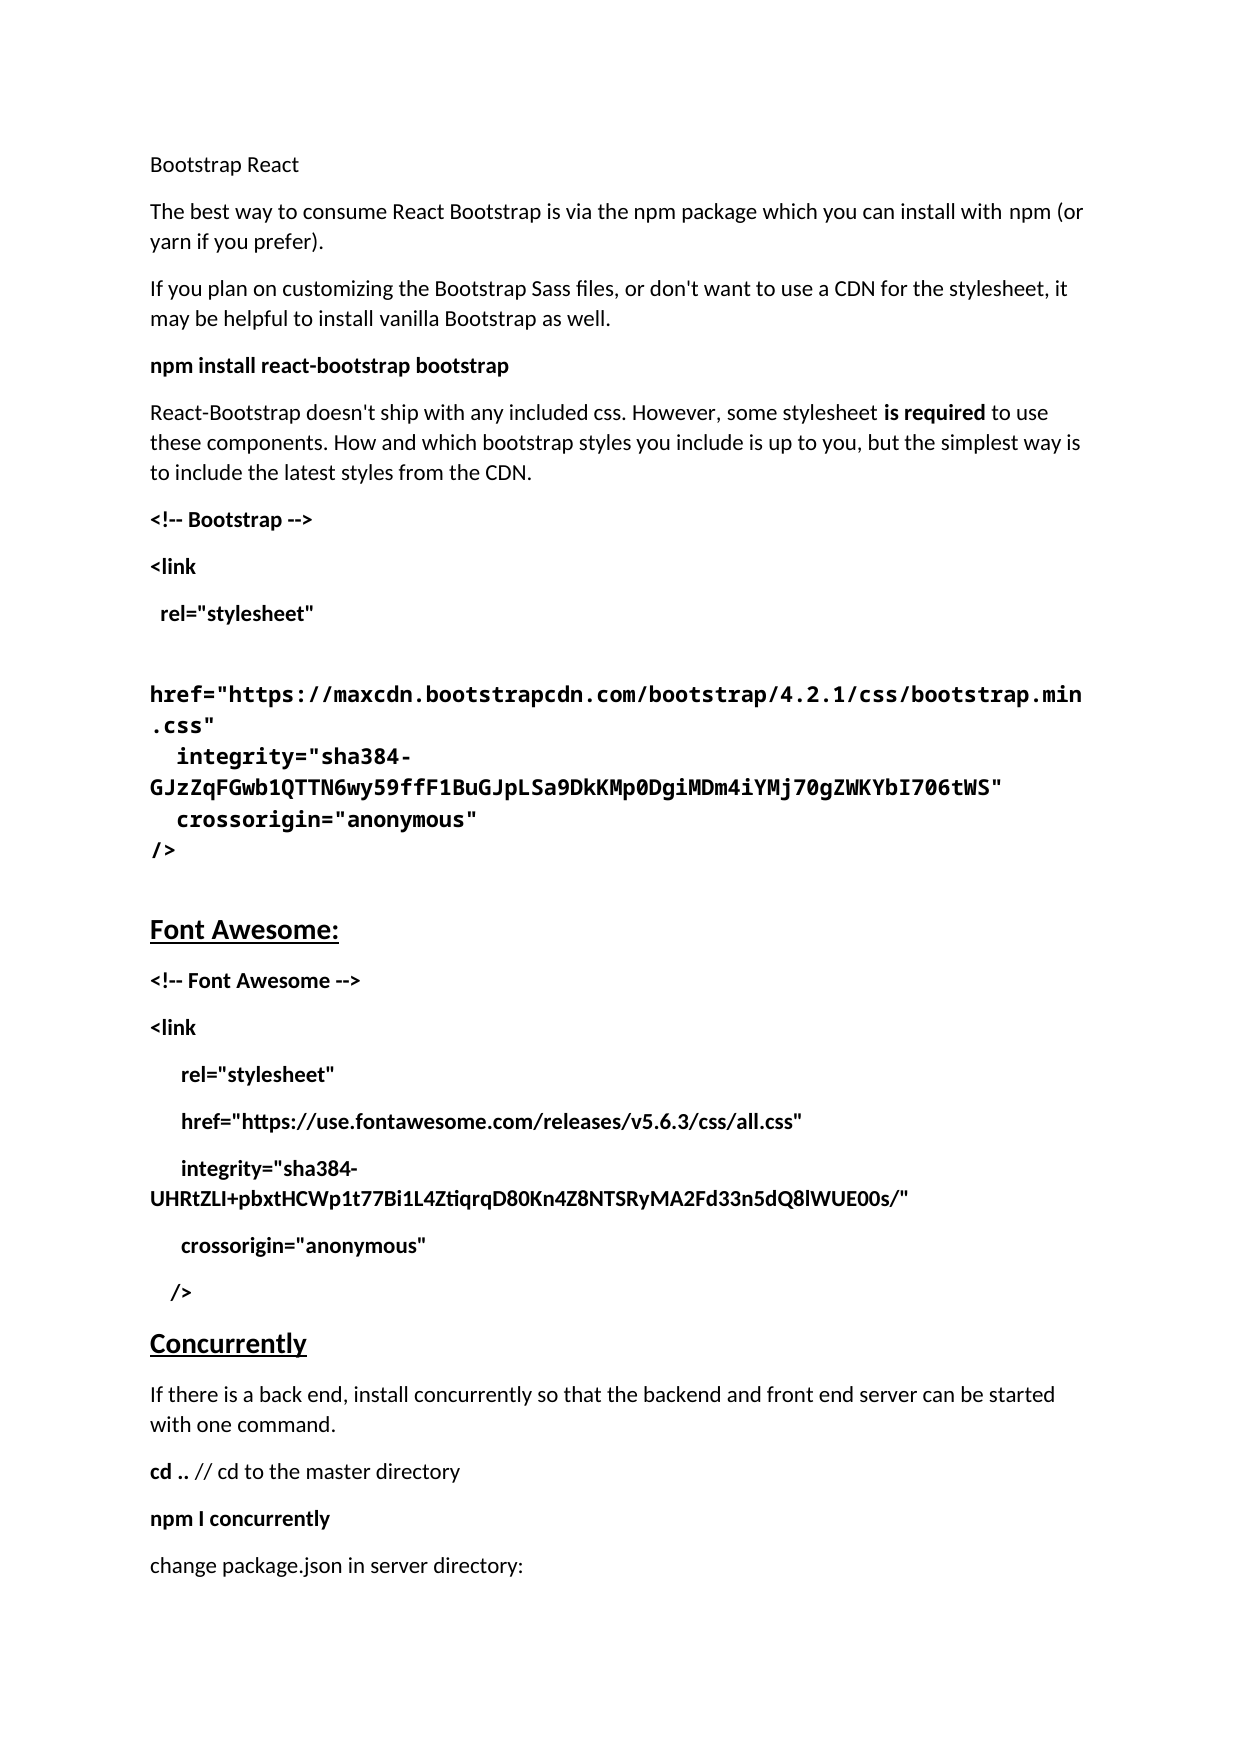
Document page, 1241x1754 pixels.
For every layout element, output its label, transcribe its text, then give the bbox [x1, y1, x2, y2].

text <link [150, 1013, 1090, 1041]
text Concurrently [150, 1325, 1090, 1361]
text If there is a back end, install concurrently so that the backend and front end server can be started with one command. [150, 1380, 1090, 1438]
text /> [150, 1278, 1090, 1306]
text crossorigin="anonymous" [150, 802, 1090, 833]
text <!-- Font Awesome --> [150, 967, 1090, 994]
text npm install react-bootstrap bootstrap [150, 351, 1090, 379]
text href="https://maxcdn.bootstrapcdn.com/bootstrap/4.2.1/css/bootstrap.min.css" [150, 646, 1090, 739]
text integrity="sha384-GJzZqFGwb1QTTN6wy59ffF1BuGJpLSa9DkKMp0DgiMDm4iYMj70gZWKYbI706tWS" [150, 739, 1090, 802]
text href="https://use.fontawesome.com/releases/v5.6.3/css/all.css" [150, 1107, 1090, 1135]
text rel="stylesheet" [150, 599, 1090, 627]
text If you plan on customizing the Bootstrap Sass files, or don't want to use a CDN for the stylesheet, it may be helpful to install vanilla Bootstrap as well. [150, 274, 1090, 332]
text crossorigin="anonymous" [150, 1231, 1090, 1259]
text React-Bootstrap doesn't ship with any included css. However, some stylesheet is required to use these components. How and which bootstrap styles you include is up to you, but the simplest way is to include the latest styles from the CDN. [150, 398, 1090, 486]
text <!-- Bootstrap --> [150, 505, 1090, 533]
text change package.json in server directory: [150, 1551, 1090, 1579]
text /> [150, 833, 1090, 864]
text cd .. // cd to the master directory [150, 1457, 1090, 1485]
text The best way to consume React Bootstrap is via the npm package which you can install with npm (or yarn if you prefer). [150, 197, 1090, 255]
text Font Awesome: [150, 911, 1090, 947]
text Bootstrap React [150, 150, 1090, 178]
text <link [150, 552, 1090, 580]
text npm I concurrently [150, 1504, 1090, 1532]
text rel="stylesheet" [150, 1060, 1090, 1088]
text integrity="sha384-UHRtZLI+pbxtHCWp1t77Bi1L4ZtiqrqD80Kn4Z8NTSRyMA2Fd33n5dQ8lWUE00s/" [150, 1154, 1090, 1212]
